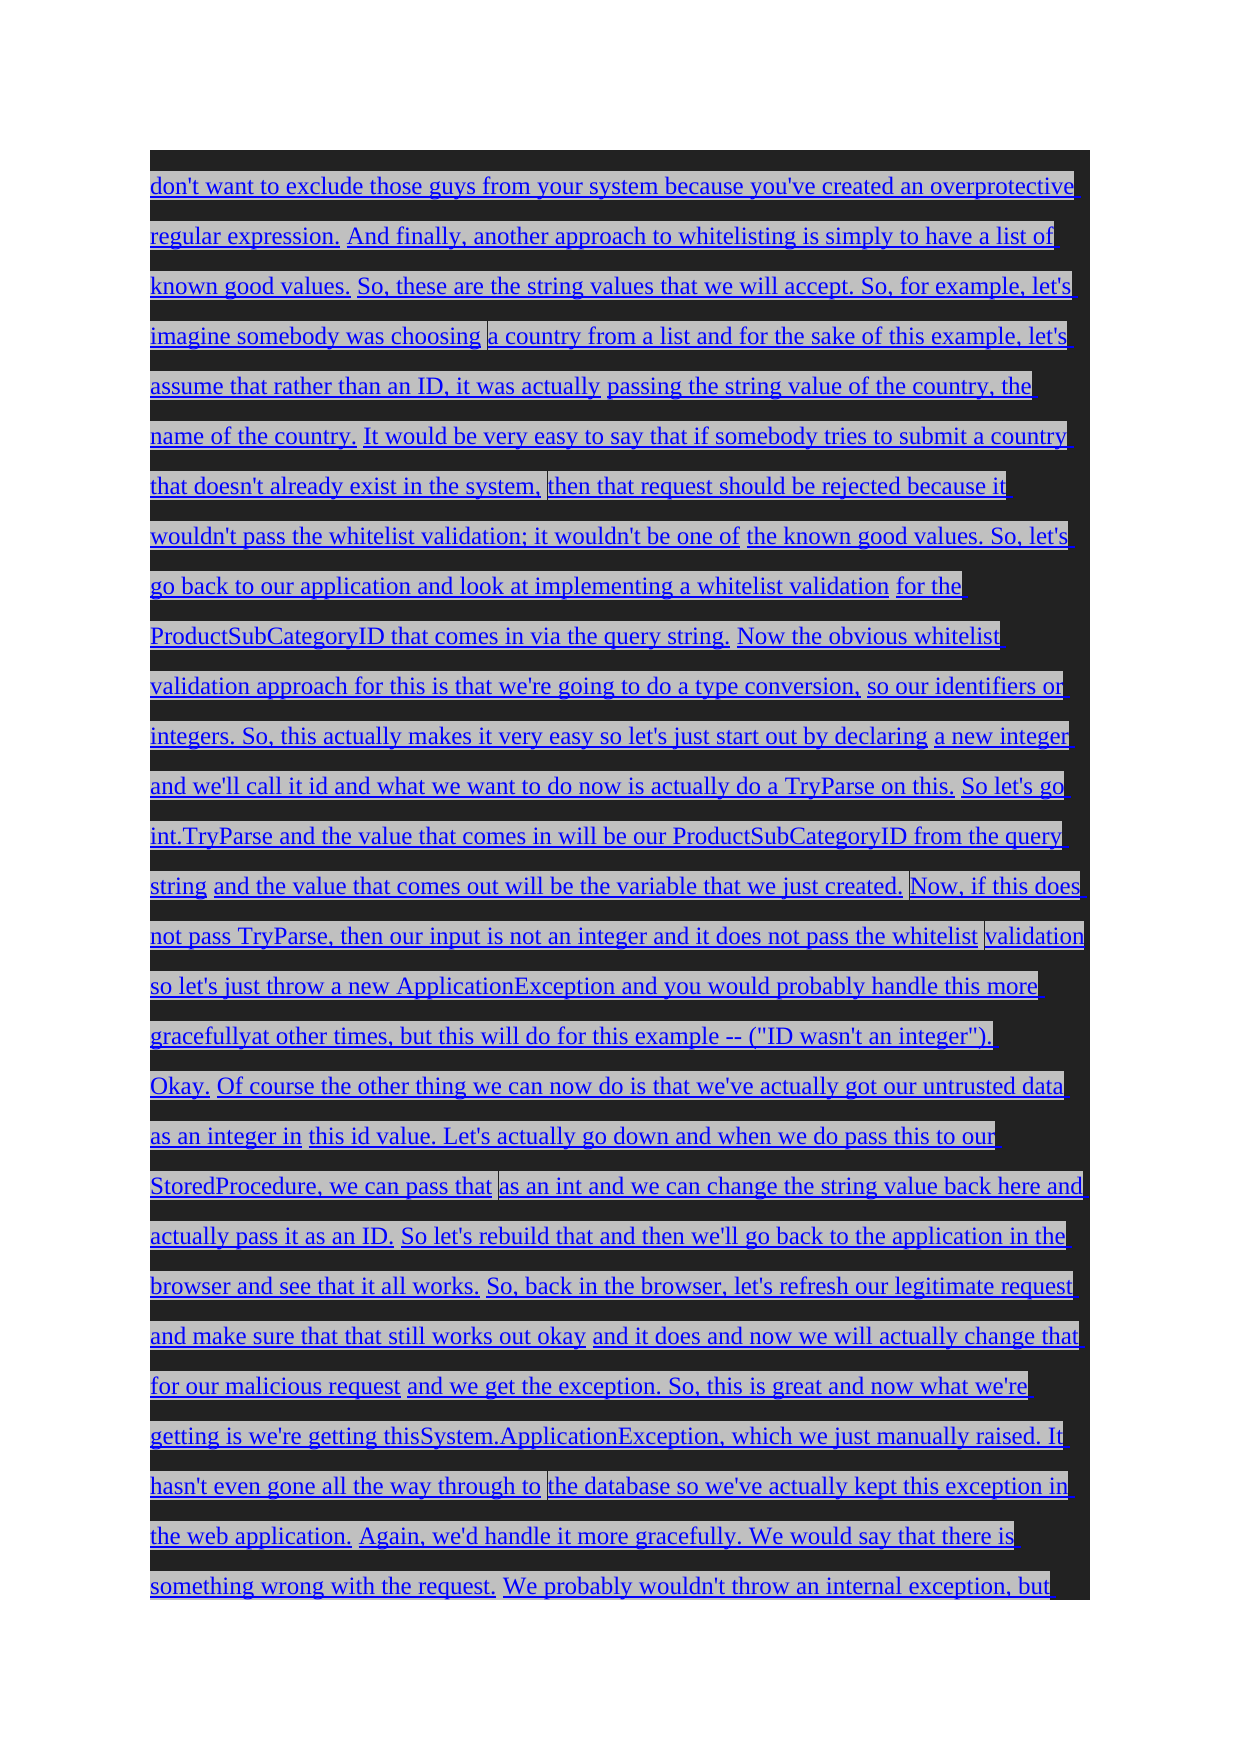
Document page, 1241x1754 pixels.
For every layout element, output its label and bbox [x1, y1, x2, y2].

text [150, 150, 1090, 1600]
